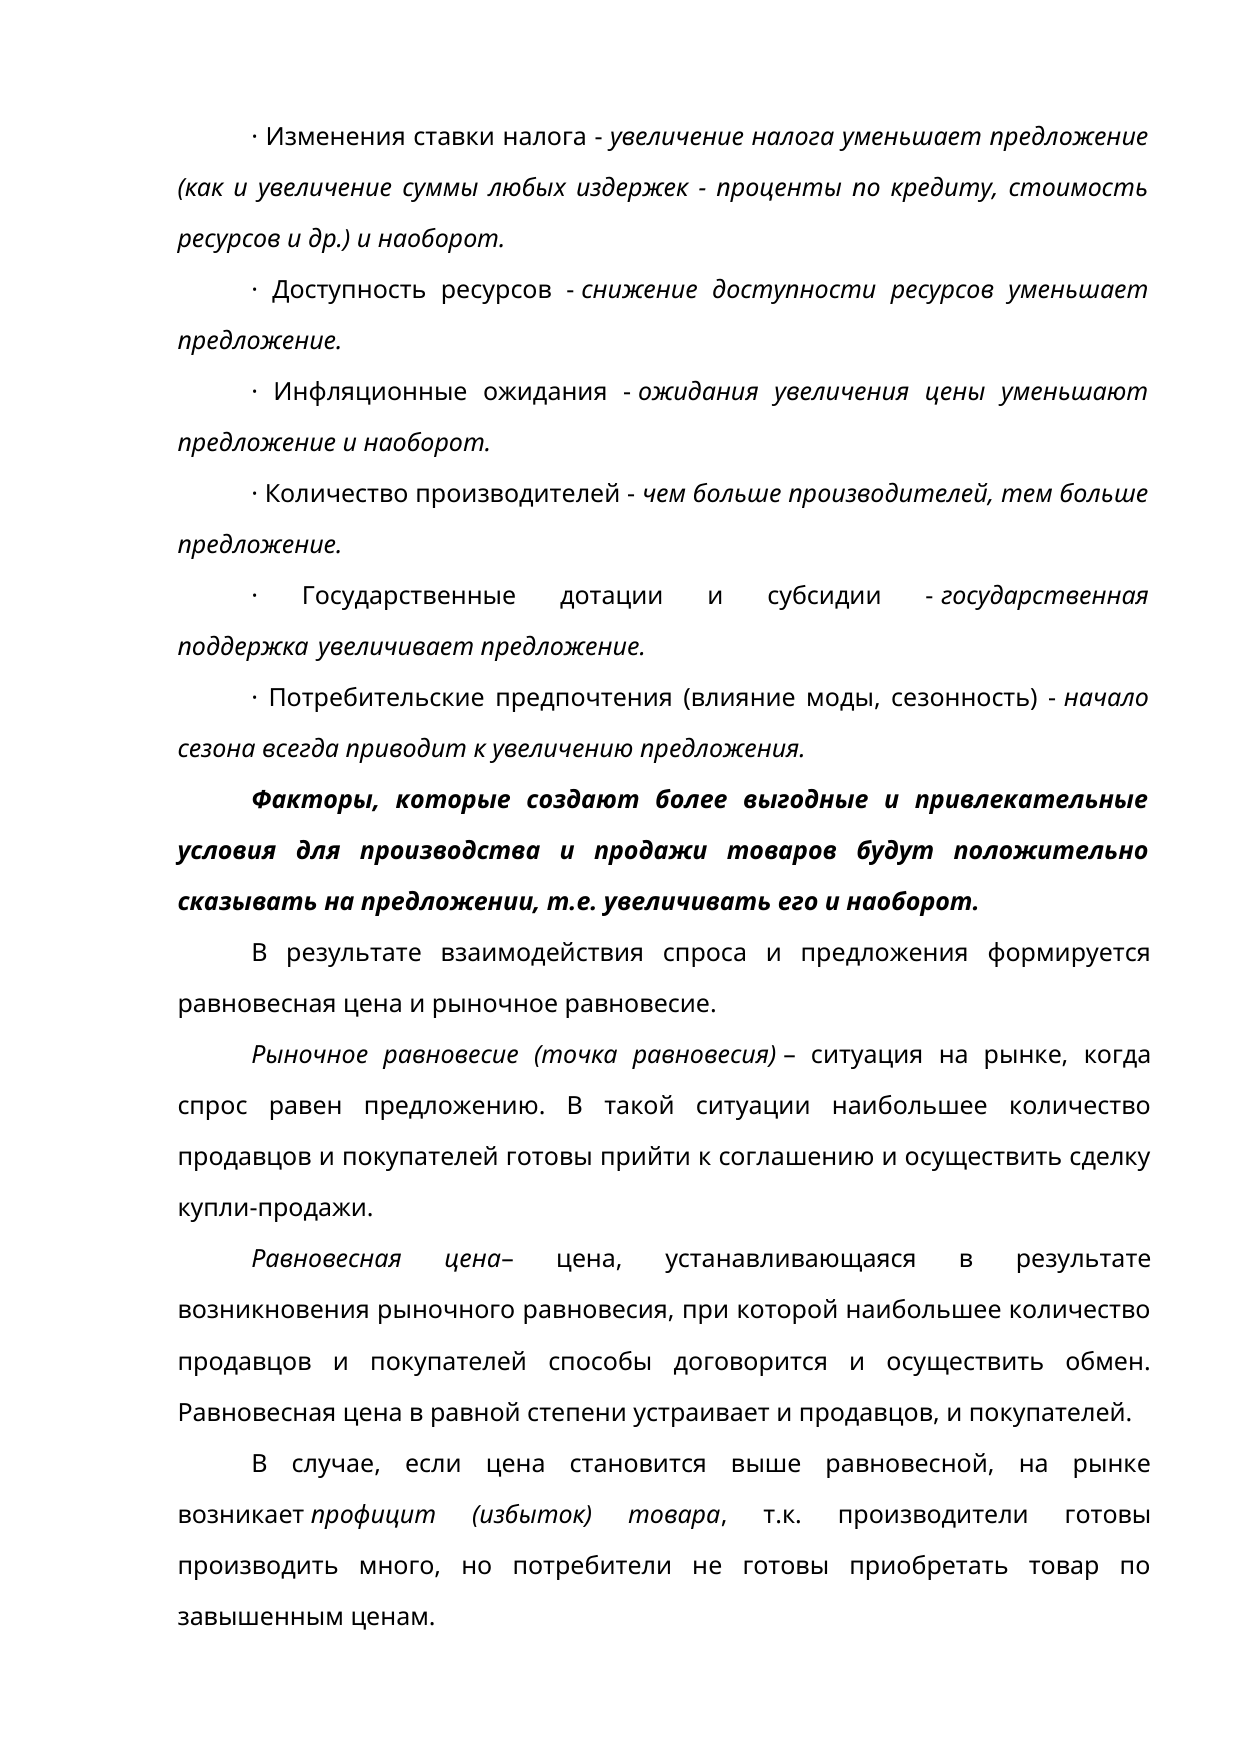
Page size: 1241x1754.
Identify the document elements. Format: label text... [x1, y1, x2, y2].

text В случае, если цена становится выше равновесной, на рынке возникает профицит (избыток) товара, т.к. производители готовы производить много, но потребители не готовы приобретать товар по завышенным ценам. [177, 1445, 1152, 1632]
text Равновесная цена– цена, устанавливающаяся в результате возникновения рыночного равновесия, при которой наибольшее количество продавцов и покупателей способы договорится и осуществить обмен. Равновесная цена в равной степени устраивает и продавцов, и покупателей. [177, 1241, 1152, 1428]
text · Потребительские предпочтения (влияние моды, сезонность) - начало сезона всегда приводит к увеличению предложения. [177, 679, 1152, 765]
text · Количество производителей - чем больше производителей, тем больше предложение. [177, 475, 1152, 561]
text · Государственные дотации и субсидии - государственная поддержка увеличивает предложение. [177, 577, 1152, 663]
text Рыночное равновесие (точка равновесия) – ситуация на рынке, когда спрос равен предложению. В такой ситуации наибольшее количество продавцов и покупателей готовы прийти к соглашению и осуществить сделку купли-продажи. [177, 1037, 1152, 1224]
text · Изменения ставки налога - увеличение налога уменьшает предложение (как и увеличение суммы любых издержек - проценты по кредиту, стоимость ресурсов и др.) и наоборот. [177, 118, 1152, 254]
text · Доступность ресурсов - снижение доступности ресурсов уменьшает предложение. [177, 271, 1152, 356]
text Факторы, которые создают более выгодные и привлекательные условия для производства и продажи товаров будут положительно сказывать на предложении, т.е. увеличивать его и наоборот. [177, 782, 1152, 918]
text · Инфляционные ожидания - ожидания увеличения цены уменьшают предложение и наоборот. [177, 373, 1152, 458]
text В результате взаимодействия спроса и предложения формируется равновесная цена и рыночное равновесие. [177, 935, 1152, 1020]
